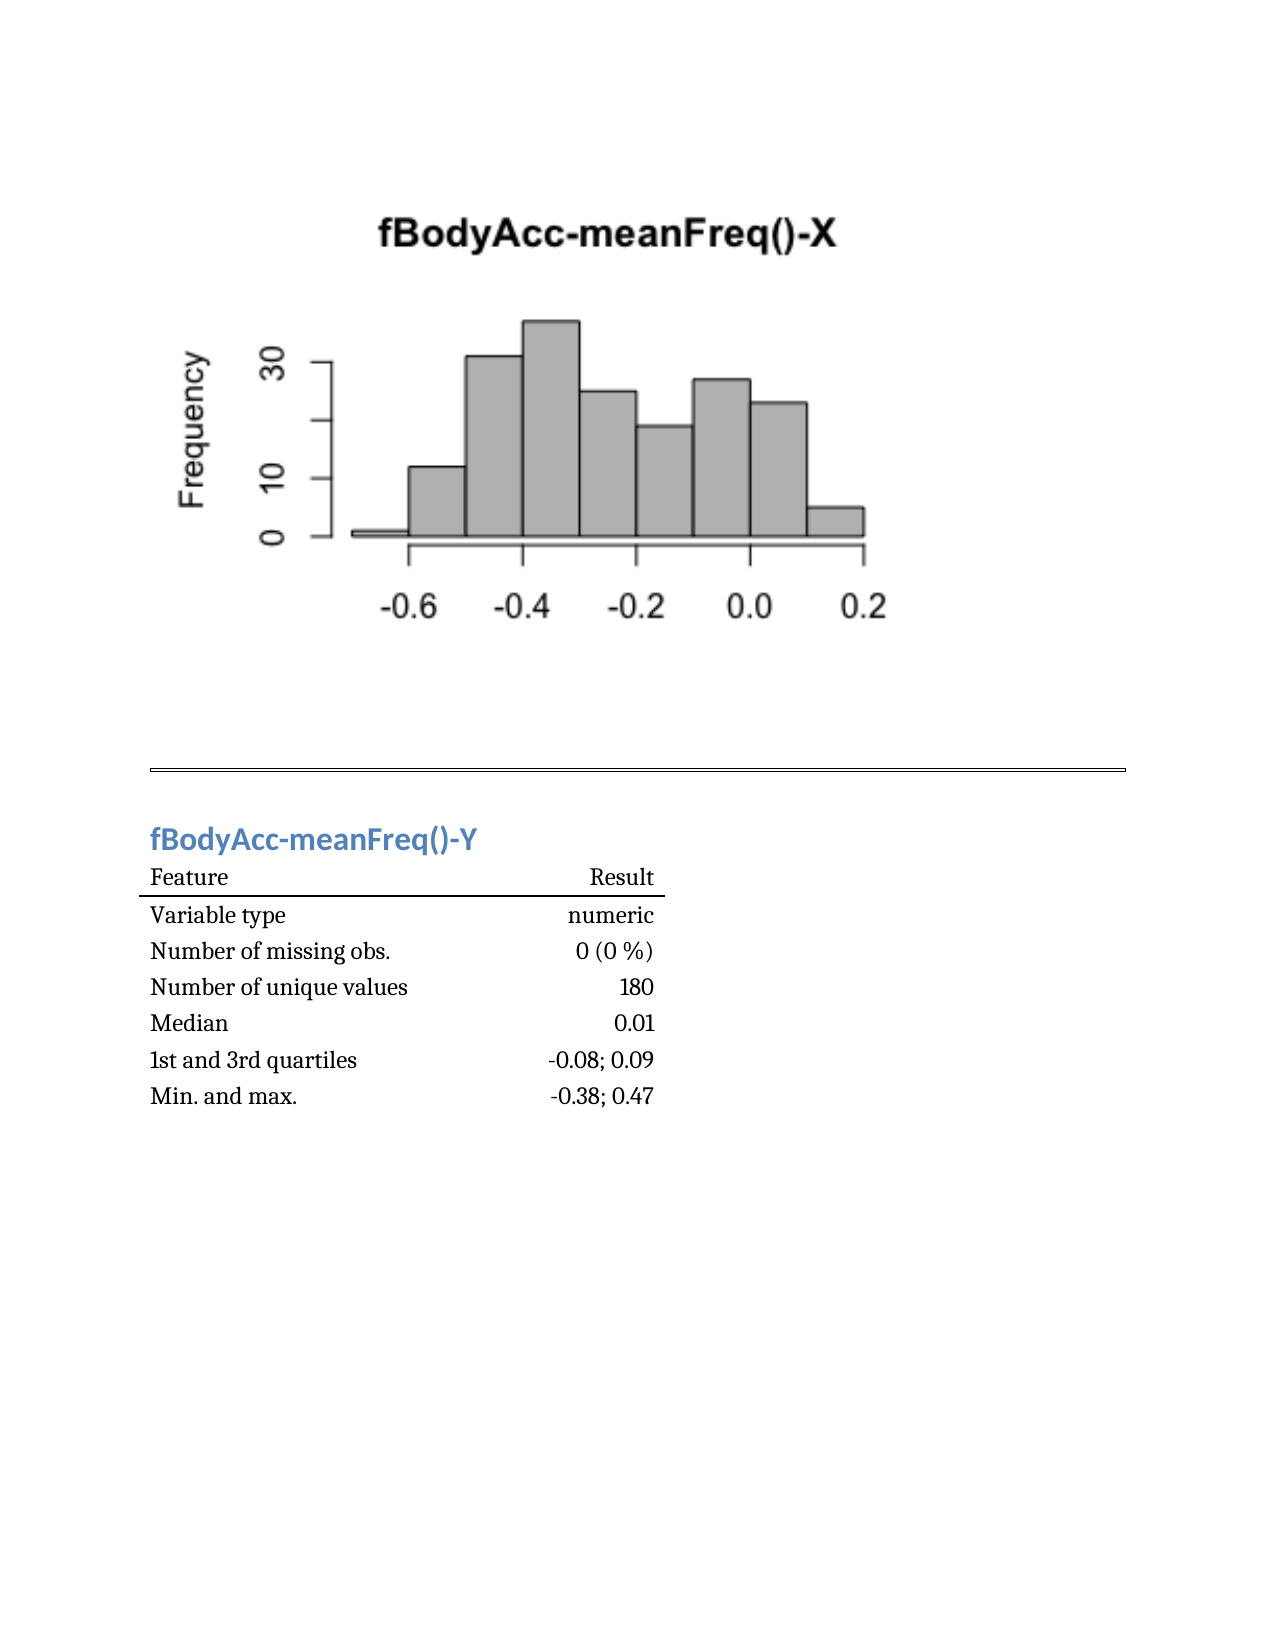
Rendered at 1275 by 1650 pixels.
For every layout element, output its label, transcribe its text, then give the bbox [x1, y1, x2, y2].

table_cell 0 (0 %) [490, 933, 665, 969]
table_header Result [490, 859, 665, 895]
table_cell numeric [490, 897, 665, 933]
table_cell Number of unique values [139, 969, 490, 1006]
picture [168, 150, 969, 750]
subtitle fBodyAcc-meanFreq()-Y [150, 818, 1125, 859]
table_cell Variable type [139, 897, 490, 933]
table_cell Number of missing obs. [139, 933, 490, 969]
table_cell Median [139, 1006, 490, 1042]
table_cell Min. and max. [139, 1078, 490, 1114]
table_cell 180 [490, 969, 665, 1006]
table_cell 0.01 [490, 1006, 665, 1042]
table_cell -0.38; 0.47 [490, 1078, 665, 1114]
table_cell 1st and 3rd quartiles [139, 1042, 490, 1078]
table_cell -0.08; 0.09 [490, 1042, 665, 1078]
table_header Feature [139, 859, 490, 895]
